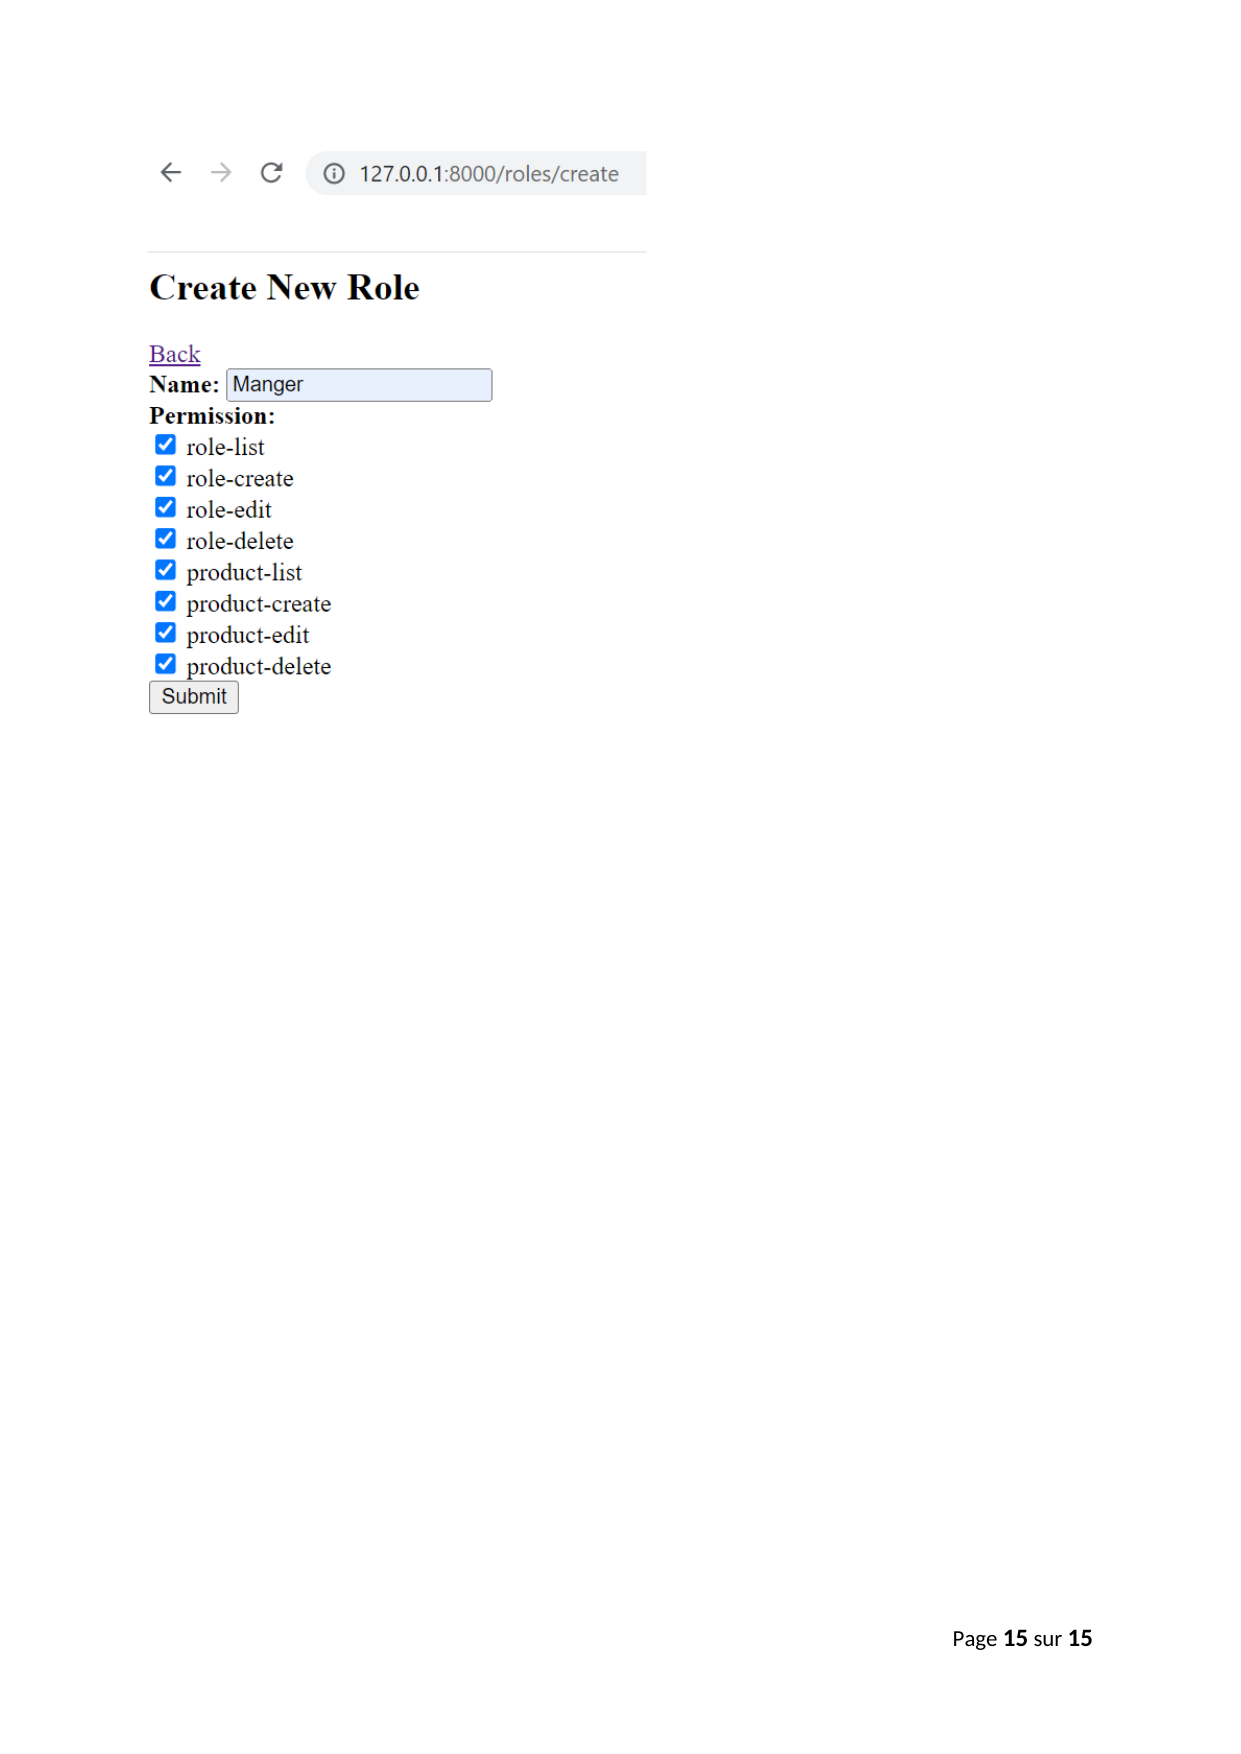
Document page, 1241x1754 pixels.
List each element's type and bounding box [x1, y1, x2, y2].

picture [147, 147, 647, 736]
